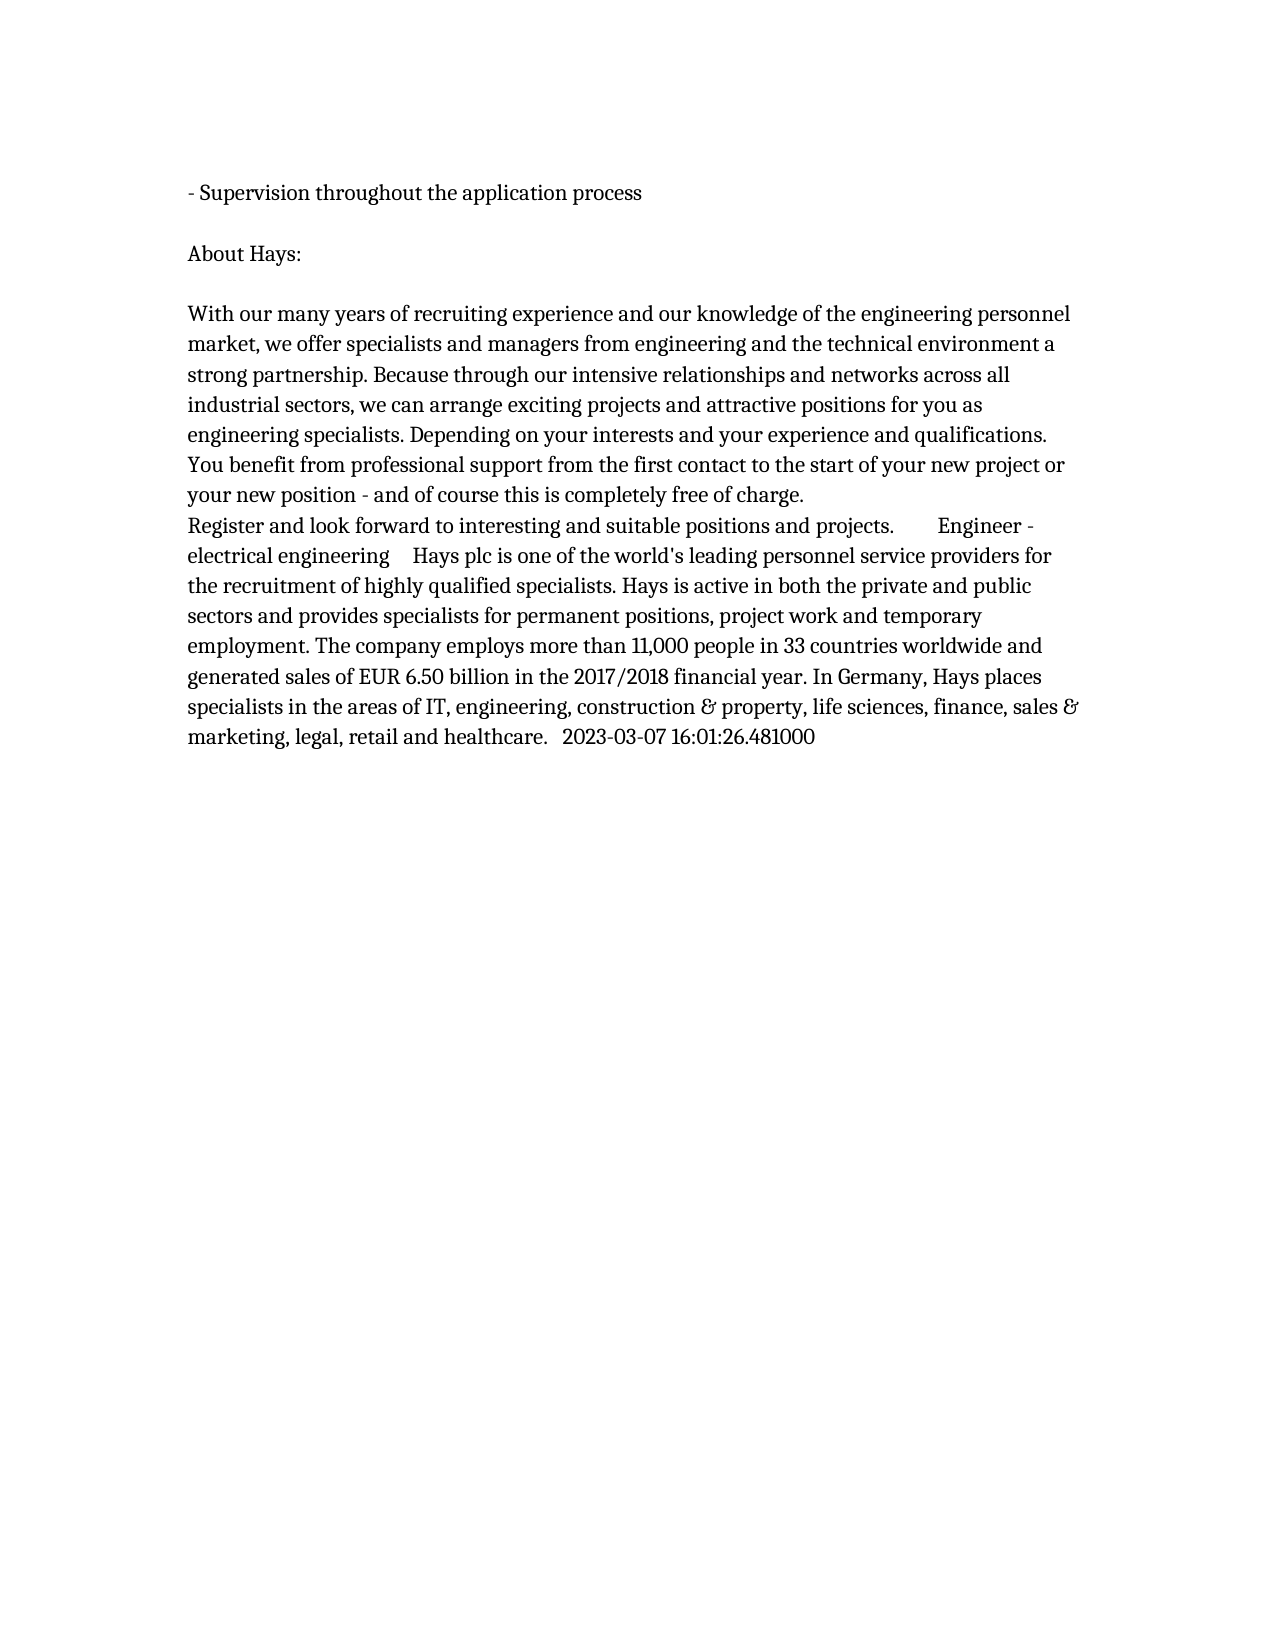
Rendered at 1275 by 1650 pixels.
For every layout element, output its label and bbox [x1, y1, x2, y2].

text [187, 150, 1087, 781]
